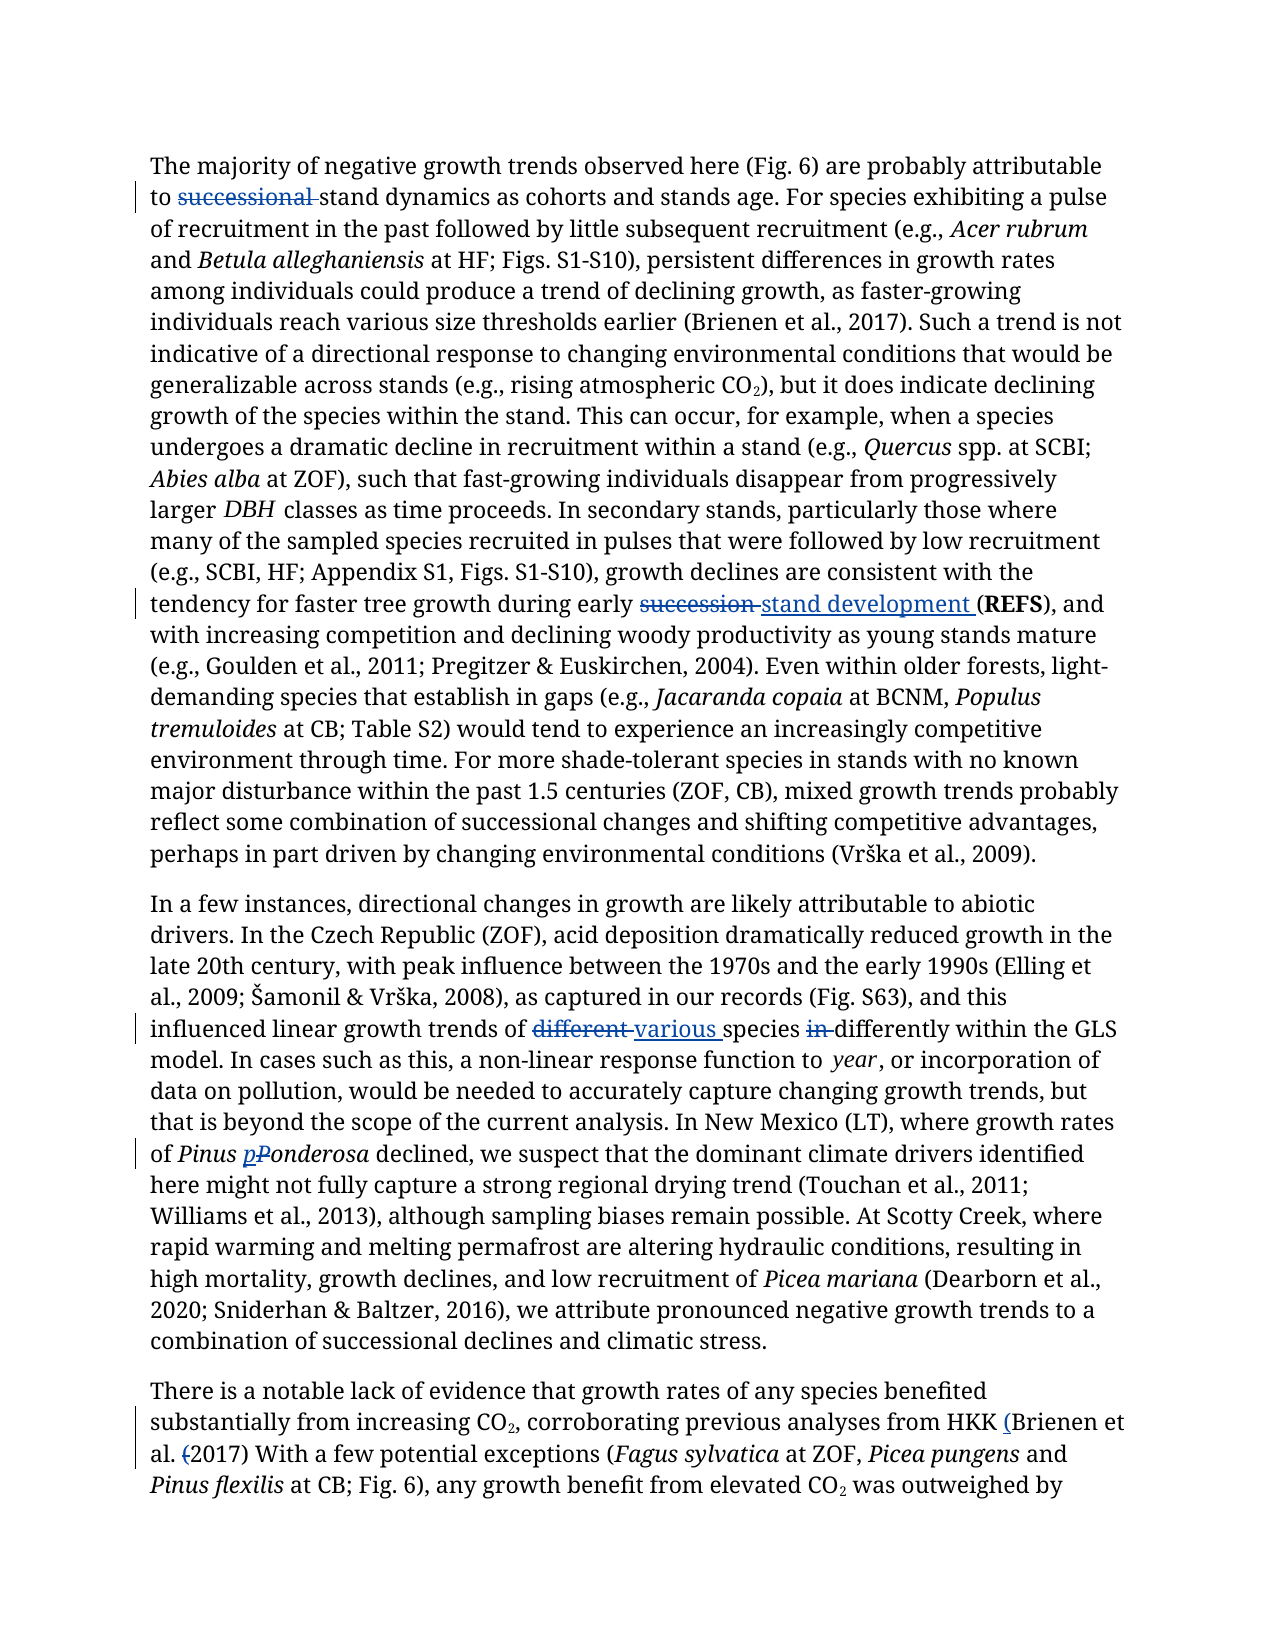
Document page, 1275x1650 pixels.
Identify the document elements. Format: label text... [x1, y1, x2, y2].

text In a few instances, directional changes in growth are likely attributable to abiotic drivers. In the Czech Republic (ZOF), acid deposition dramatically reduced growth in the late 20th century, with peak influence between the 1970s and the early 1990s (Elling et al., 2009; Šamonil & Vrška, 2008), as captured in our records (Fig. S63), and this influenced linear growth trends of species differently within the GLS model. In cases such as this, a non-linear response function to , or incorporation of data on pollution, would be needed to accurately capture changing growth trends, but that is beyond the scope of the current analysis. In New Mexico (LT), where growth rates of Pinus onderosa declined, we suspect that the dominant climate drivers identified here might not fully capture a strong regional drying trend (Touchan et al., 2011; Williams et al., 2013), although sampling biases remain possible. At Scotty Creek, where rapid warming and melting permafrost are altering hydraulic conditions, resulting in high mortality, growth declines, and low recruitment of Picea mariana (Dearborn et al., 2020; Sniderhan & Baltzer, 2016), we attribute pronounced negative growth trends to a combination of successional declines and climatic stress. [150, 887, 1125, 1356]
text The majority of negative growth trends observed here (Fig. 6) are probably attributable to stand dynamics as cohorts and stands age. For species exhibiting a pulse of recruitment in the past followed by little subsequent recruitment (e.g., Acer rubrum and Betula alleghaniensis at HF; Figs. S1-S10), persistent differences in growth rates among individuals could produce a trend of declining growth, as faster-growing individuals reach various size thresholds earlier (Brienen et al., 2017). Such a trend is not indicative of a directional response to changing environmental conditions that would be generalizable across stands (e.g., rising atmospheric CO2), but it does indicate declining growth of the species within the stand. This can occur, for example, when a species undergoes a dramatic decline in recruitment within a stand (e.g., Quercus spp. at SCBI; Abies alba at ZOF), such that fast-growing individuals disappear from progressively larger classes as time proceeds. In secondary stands, particularly those where many of the sampled species recruited in pulses that were followed by low recruitment (e.g., SCBI, HF; Appendix S1, Figs. S1-S10), growth declines are consistent with the tendency for faster tree growth during early (REFS), and with increasing competition and declining woody productivity as young stands mature (e.g., Goulden et al., 2011; Pregitzer & Euskirchen, 2004). Even within older forests, light-demanding species that establish in gaps (e.g., Jacaranda copaia at BCNM, Populus tremuloides at CB; Table S2) would tend to experience an increasingly competitive environment through time. For more shade-tolerant species in stands with no known major disturbance within the past 1.5 centuries (ZOF, CB), mixed growth trends probably reflect some combination of successional changes and shifting competitive advantages, perhaps in part driven by changing environmental conditions (Vrška et al., 2009). [150, 150, 1125, 869]
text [150, 1375, 1125, 1500]
